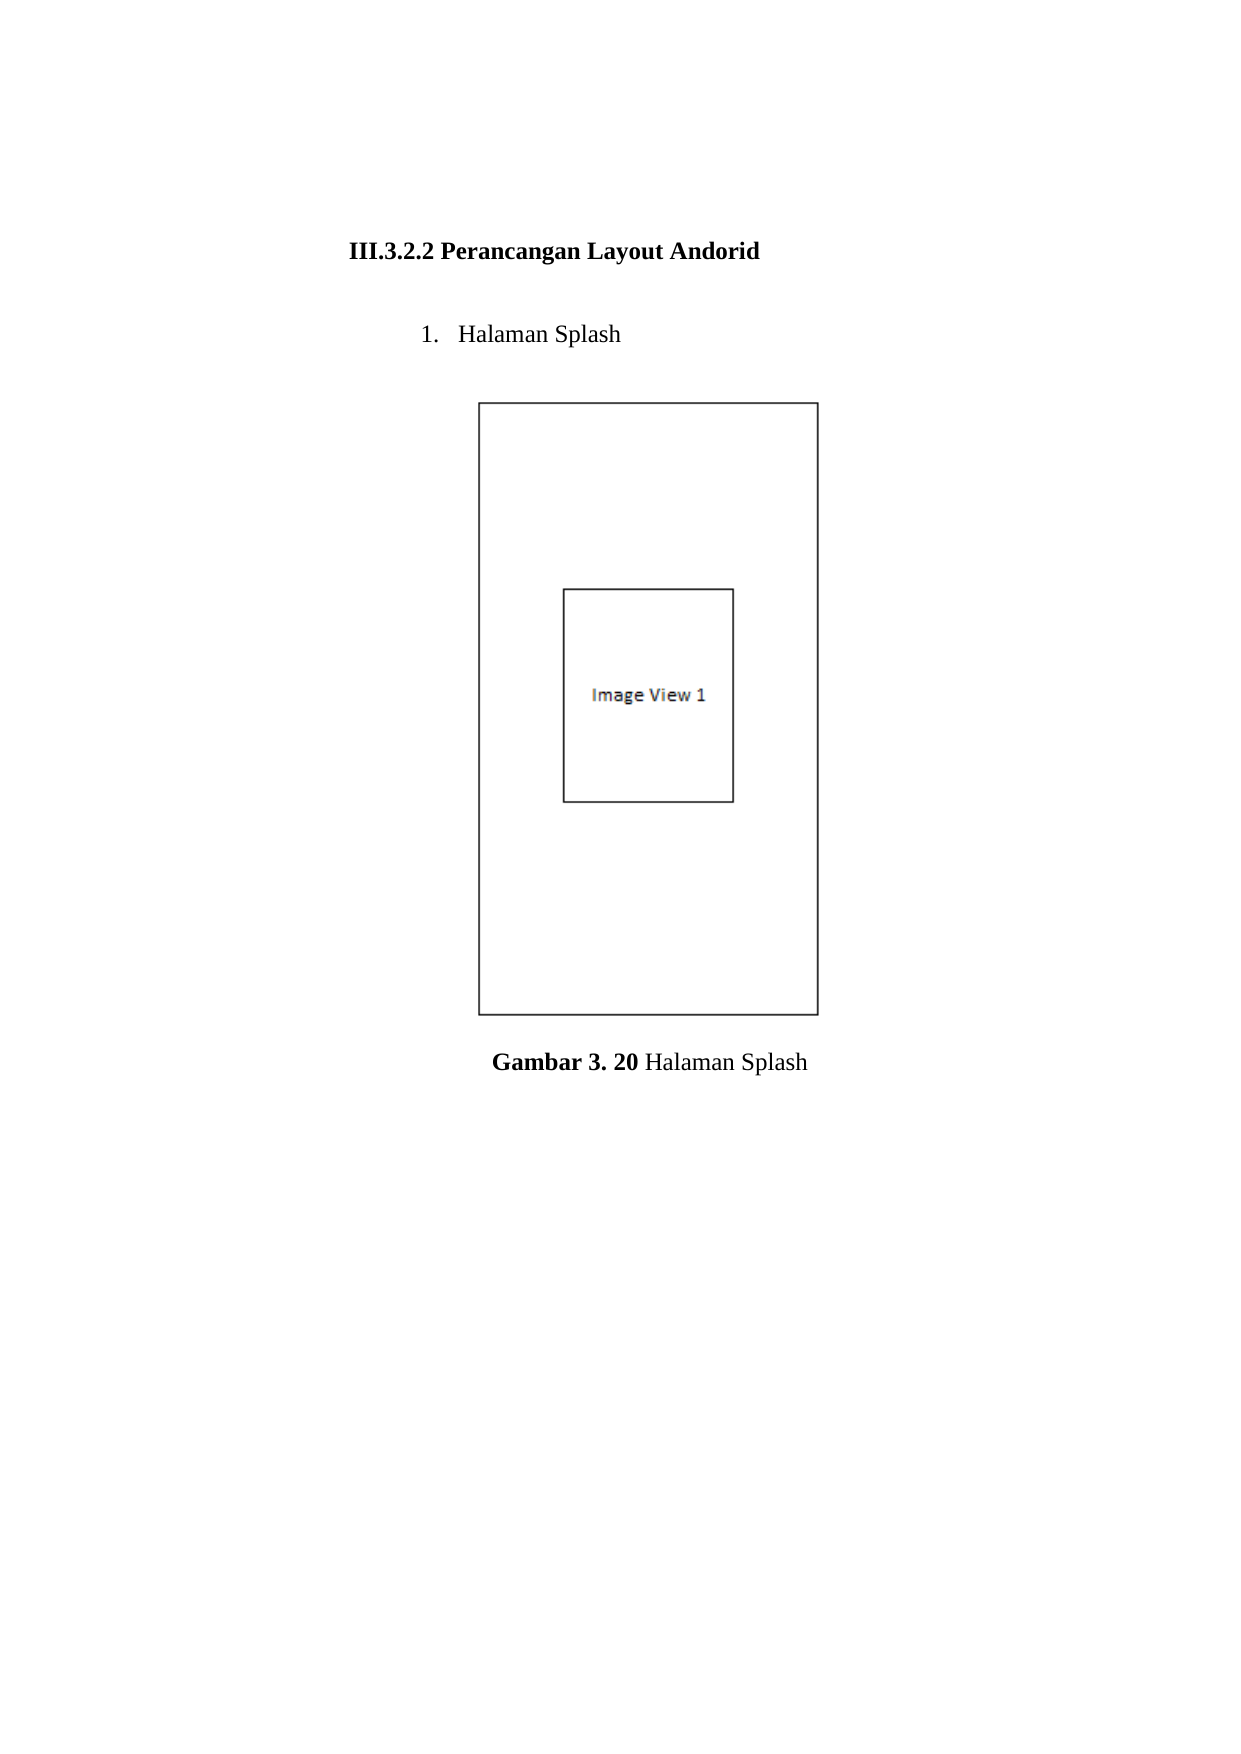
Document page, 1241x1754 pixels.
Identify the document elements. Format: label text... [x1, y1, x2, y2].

list Halaman Splash [420, 319, 1063, 347]
picture [477, 401, 822, 1019]
subtitle Perancangan Layout Andorid [349, 236, 1063, 265]
